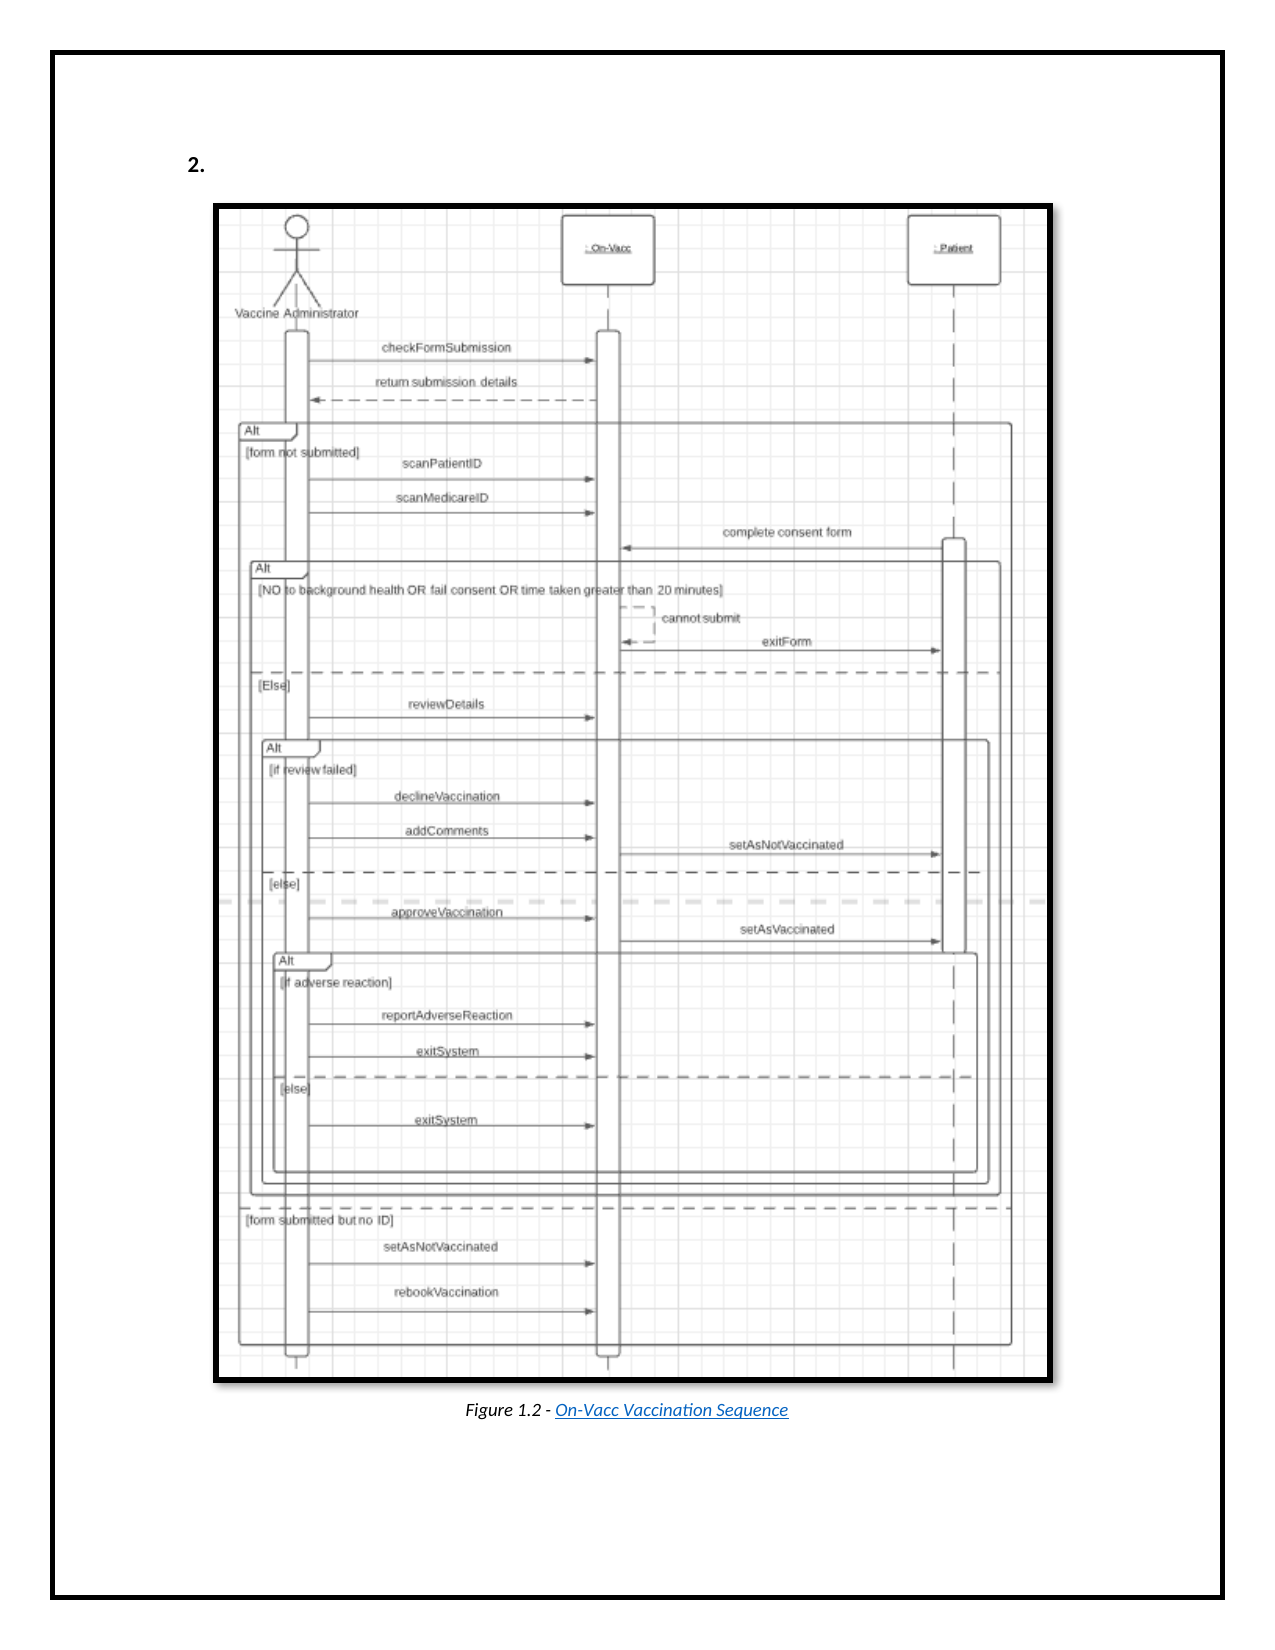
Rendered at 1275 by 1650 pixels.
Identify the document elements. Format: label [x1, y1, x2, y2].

picture [219, 209, 1047, 1377]
